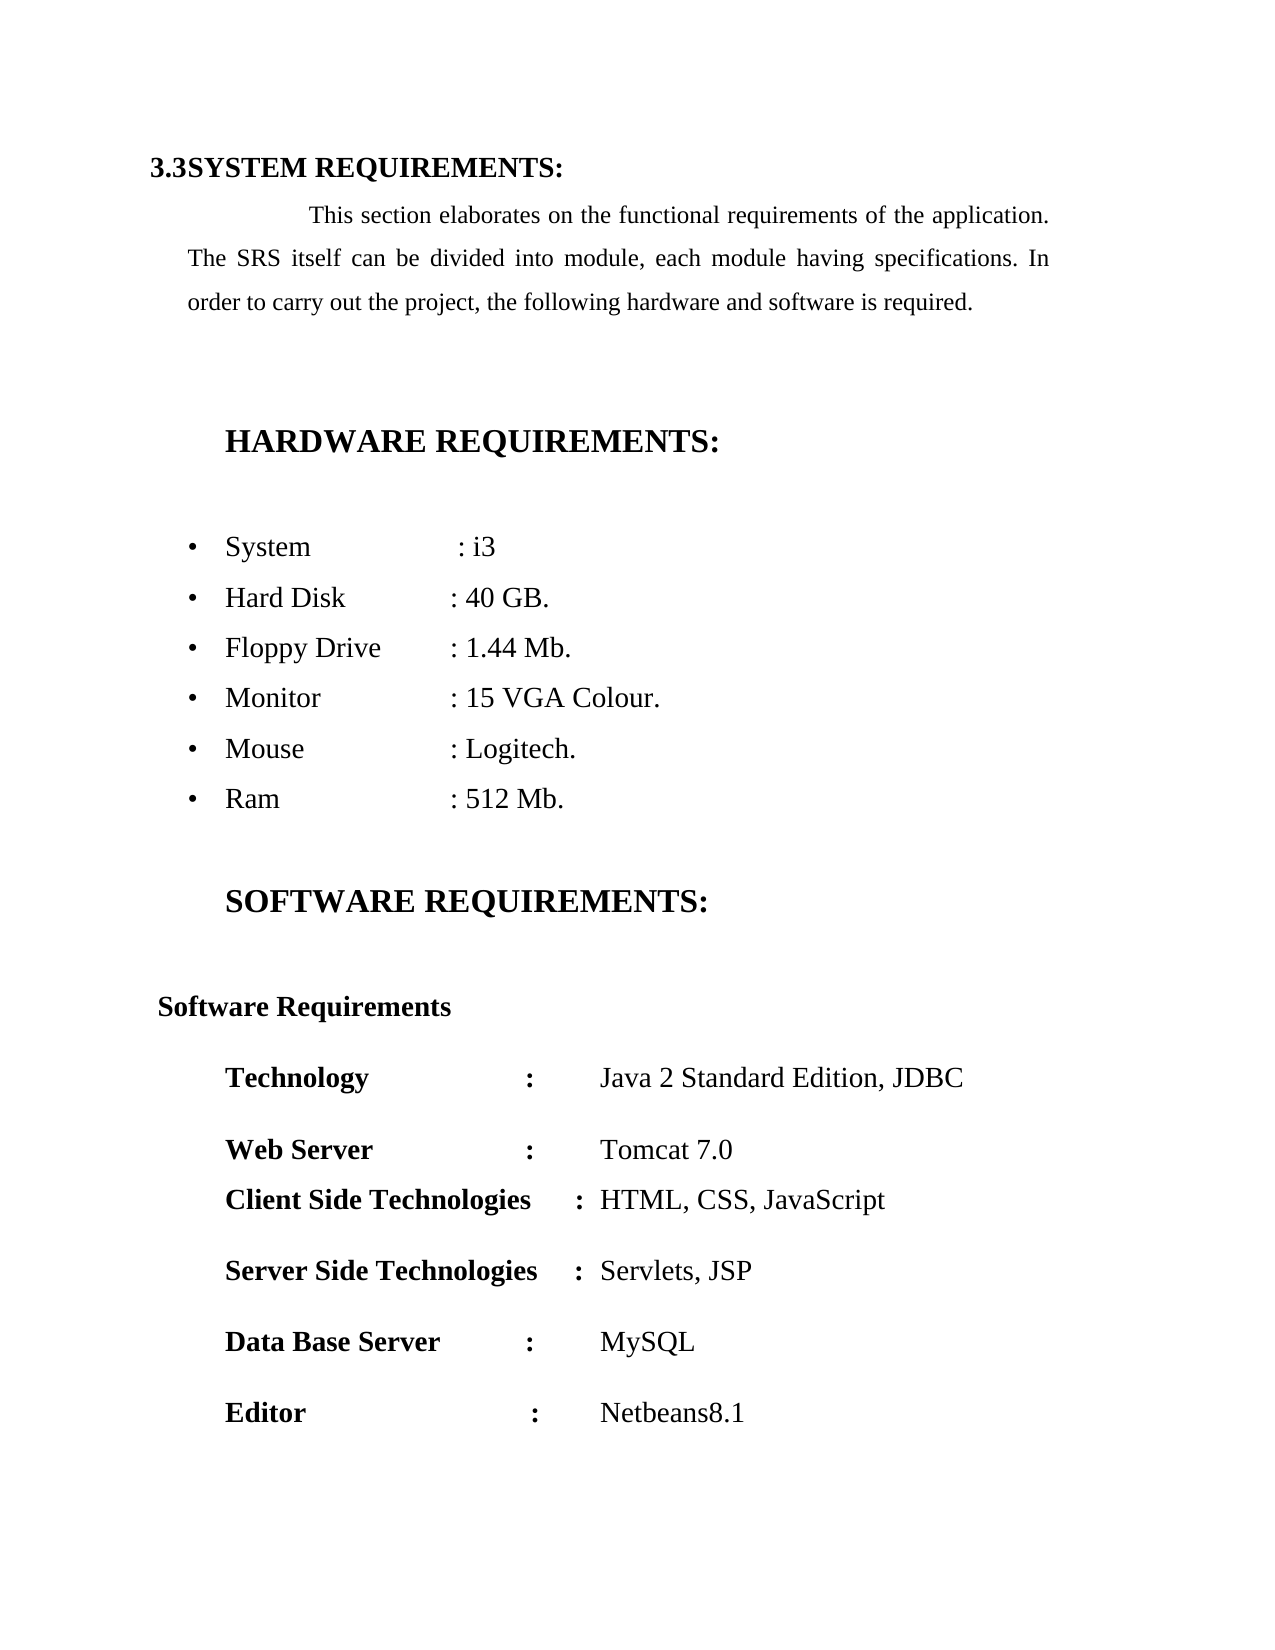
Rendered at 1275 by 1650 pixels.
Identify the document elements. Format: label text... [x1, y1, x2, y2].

text Software Requirements [150, 989, 1125, 1023]
text Server Side Technologies : Servlets, JSP [150, 1253, 1125, 1287]
list Monitor : 15 VGA Colour. [187, 680, 1125, 714]
list Hard Disk : 40 GB. [187, 580, 1125, 613]
list Ram : 512 Mb. [187, 781, 1125, 814]
text HARDWARE REQUIREMENTS: [150, 422, 1125, 460]
text Client Side Technologies : HTML, CSS, JavaScript [150, 1182, 1125, 1216]
text Technology : Java 2 Standard Edition, JDBC [150, 1061, 1125, 1094]
list System : i3 [187, 529, 1125, 563]
text Editor : Netbeans8.1 [150, 1396, 1125, 1429]
text Web Server : Tomcat 7.0 [150, 1132, 1125, 1165]
text SOFTWARE REQUIREMENTS: [150, 882, 1125, 920]
list Floppy Drive : 1.44 Mb. [187, 630, 1125, 664]
list This section elaborates on the functional requirements of the application. The SRS itself can be divided into module, each module having specifications. In order to carry out the project, the following hardware and software is required. [187, 200, 1050, 315]
list SYSTEM REQUIREMENTS: [150, 150, 1125, 183]
list Mouse : Logitech. [187, 731, 1125, 764]
text Data Base Server : MySQL [150, 1324, 1125, 1358]
